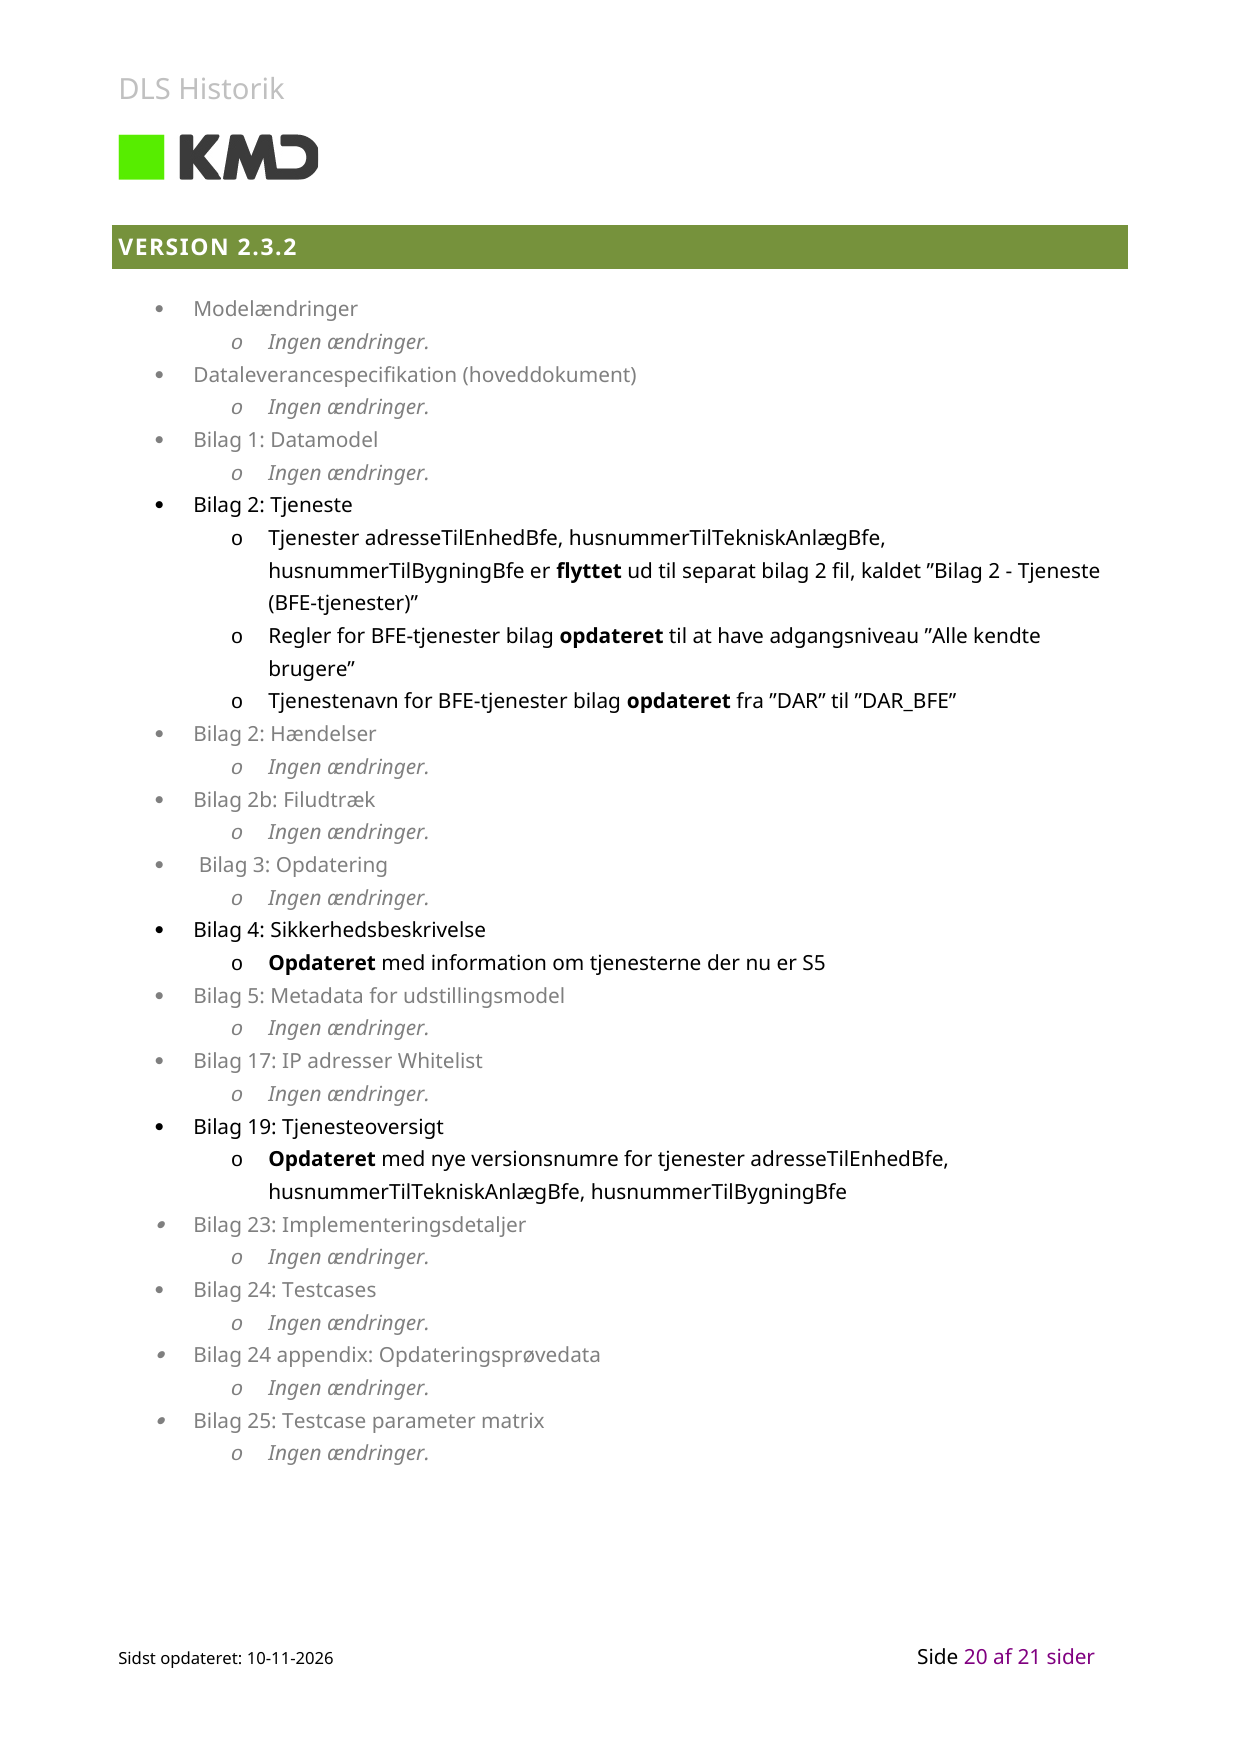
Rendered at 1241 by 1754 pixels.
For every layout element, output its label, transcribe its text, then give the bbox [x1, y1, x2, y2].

list Ingen ændringer. [231, 817, 1122, 846]
list Tjenester adresseTilEnhedBfe, husnummerTilTekniskAnlægBfe, husnummerTilBygningBfe er flyttet ud til separat bilag 2 fil, kaldet ”Bilag 2 - Tjeneste (BFE-tjenester)” [231, 523, 1122, 617]
list Bilag 4: Sikkerhedsbeskrivelse [156, 916, 1122, 944]
list Ingen ændringer. [231, 1013, 1122, 1042]
list Dataleverancespecifikation (hoveddokument) [156, 360, 1122, 388]
list Bilag 24: Testcases [156, 1275, 1122, 1303]
list Modelændringer [156, 294, 1122, 323]
list Bilag 2b: Filudtræk [156, 785, 1122, 813]
list Ingen ændringer. [231, 327, 1122, 356]
list Bilag 2: Hændelser [156, 719, 1122, 748]
list Ingen ændringer. [231, 392, 1122, 421]
list Ingen ændringer. [231, 1242, 1122, 1271]
list Bilag 2: Tjeneste [156, 491, 1122, 519]
list Bilag 23: Implementeringsdetaljer [156, 1210, 1122, 1238]
list Opdateret med nye versionsnumre for tjenester adresseTilEnhedBfe, husnummerTilTekniskAnlægBfe, husnummerTilBygningBfe [231, 1144, 1122, 1206]
list Ingen ændringer. [231, 1308, 1122, 1336]
list Bilag 19: Tjenesteoversigt [156, 1112, 1122, 1140]
list Bilag 1: Datamodel [156, 425, 1122, 454]
list Bilag 24 appendix: Opdateringsprøvedata [156, 1341, 1122, 1369]
list Bilag 3: Opdatering [156, 850, 1122, 878]
list Ingen ændringer. [231, 752, 1122, 780]
list Ingen ændringer. [231, 1079, 1122, 1107]
list Ingen ændringer. [231, 1373, 1122, 1402]
picture [118, 134, 319, 180]
list Regler for BFE-tjenester bilag opdateret til at have adgangsniveau ”Alle kendte brugere” [231, 621, 1122, 682]
list Opdateret med information om tjenesterne der nu er S5 [231, 948, 1122, 977]
list Tjenestenavn for BFE-tjenester bilag opdateret fra ”DAR” til ”DAR_BFE” [231, 686, 1122, 715]
list Ingen ændringer. [231, 883, 1122, 911]
subtitle Version 2.3.2 [118, 231, 1122, 263]
list Ingen ændringer. [231, 1438, 1122, 1467]
list Bilag 25: Testcase parameter matrix [156, 1406, 1122, 1434]
list Bilag 17: IP adresser Whitelist [156, 1046, 1122, 1075]
list Ingen ændringer. [231, 458, 1122, 486]
list Bilag 5: Metadata for udstillingsmodel [156, 981, 1122, 1009]
